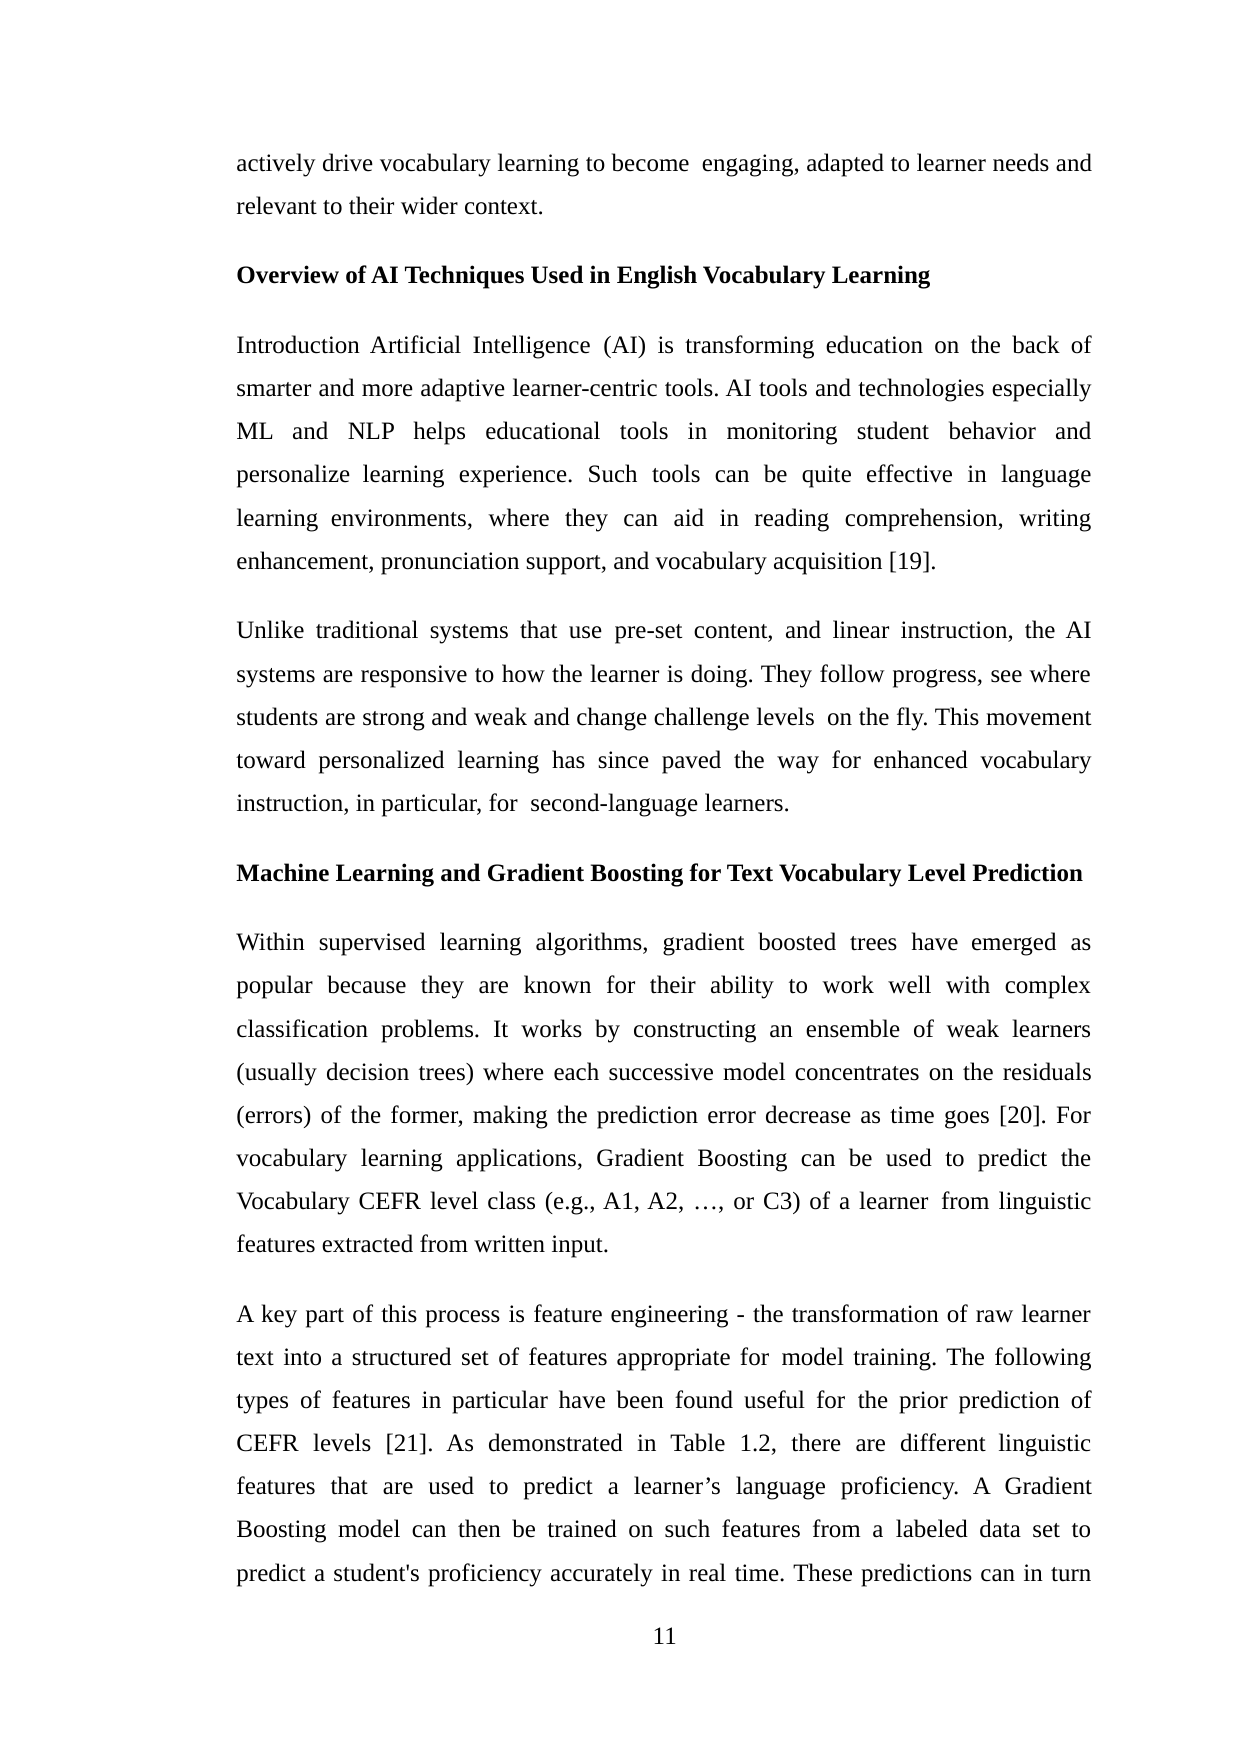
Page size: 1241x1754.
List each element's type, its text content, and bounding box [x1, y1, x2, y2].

text Within supervised learning algorithms, gradient boosted trees have emerged as popular because they are known for their ability to work well with complex classification problems. It works by constructing an ensemble of weak learners (usually decision trees) where each successive model concentrates on the residuals (errors) of the former, making the prediction error decrease as time goes [20]. For vocabulary learning applications, Gradient Boosting can be used to predict the Vocabulary CEFR level class (e.g., A1, A2, …, or C3) of a learner from linguistic features extracted from written input. [236, 927, 1092, 1258]
text Introduction Artificial Intelligence (AI) is transforming education on the back of smarter and more adaptive learner-centric tools. AI tools and technologies especially ML and NLP helps educational tools in monitoring student behavior and personalize learning experience. Such tools can be quite effective in language learning environments, where they can aid in reading comprehension, writing enhancement, pronunciation support, and vocabulary acquisition [19]. [236, 330, 1092, 574]
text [236, 148, 1092, 219]
text Machine Learning and Gradient Boosting for Text Vocabulary Level Prediction [236, 858, 1092, 886]
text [236, 1299, 1092, 1586]
text Overview of AI Techniques Used in English Vocabulary Learning [236, 261, 1092, 289]
text Unlike traditional systems that use pre-set content, and linear instruction, the AI systems are responsive to how the learner is doing. They follow progress, see where students are strong and weak and change challenge levels on the fly. This movement toward personalized learning has since paved the way for enhanced vocabulary instruction, in particular, for second-language learners. [236, 616, 1092, 817]
